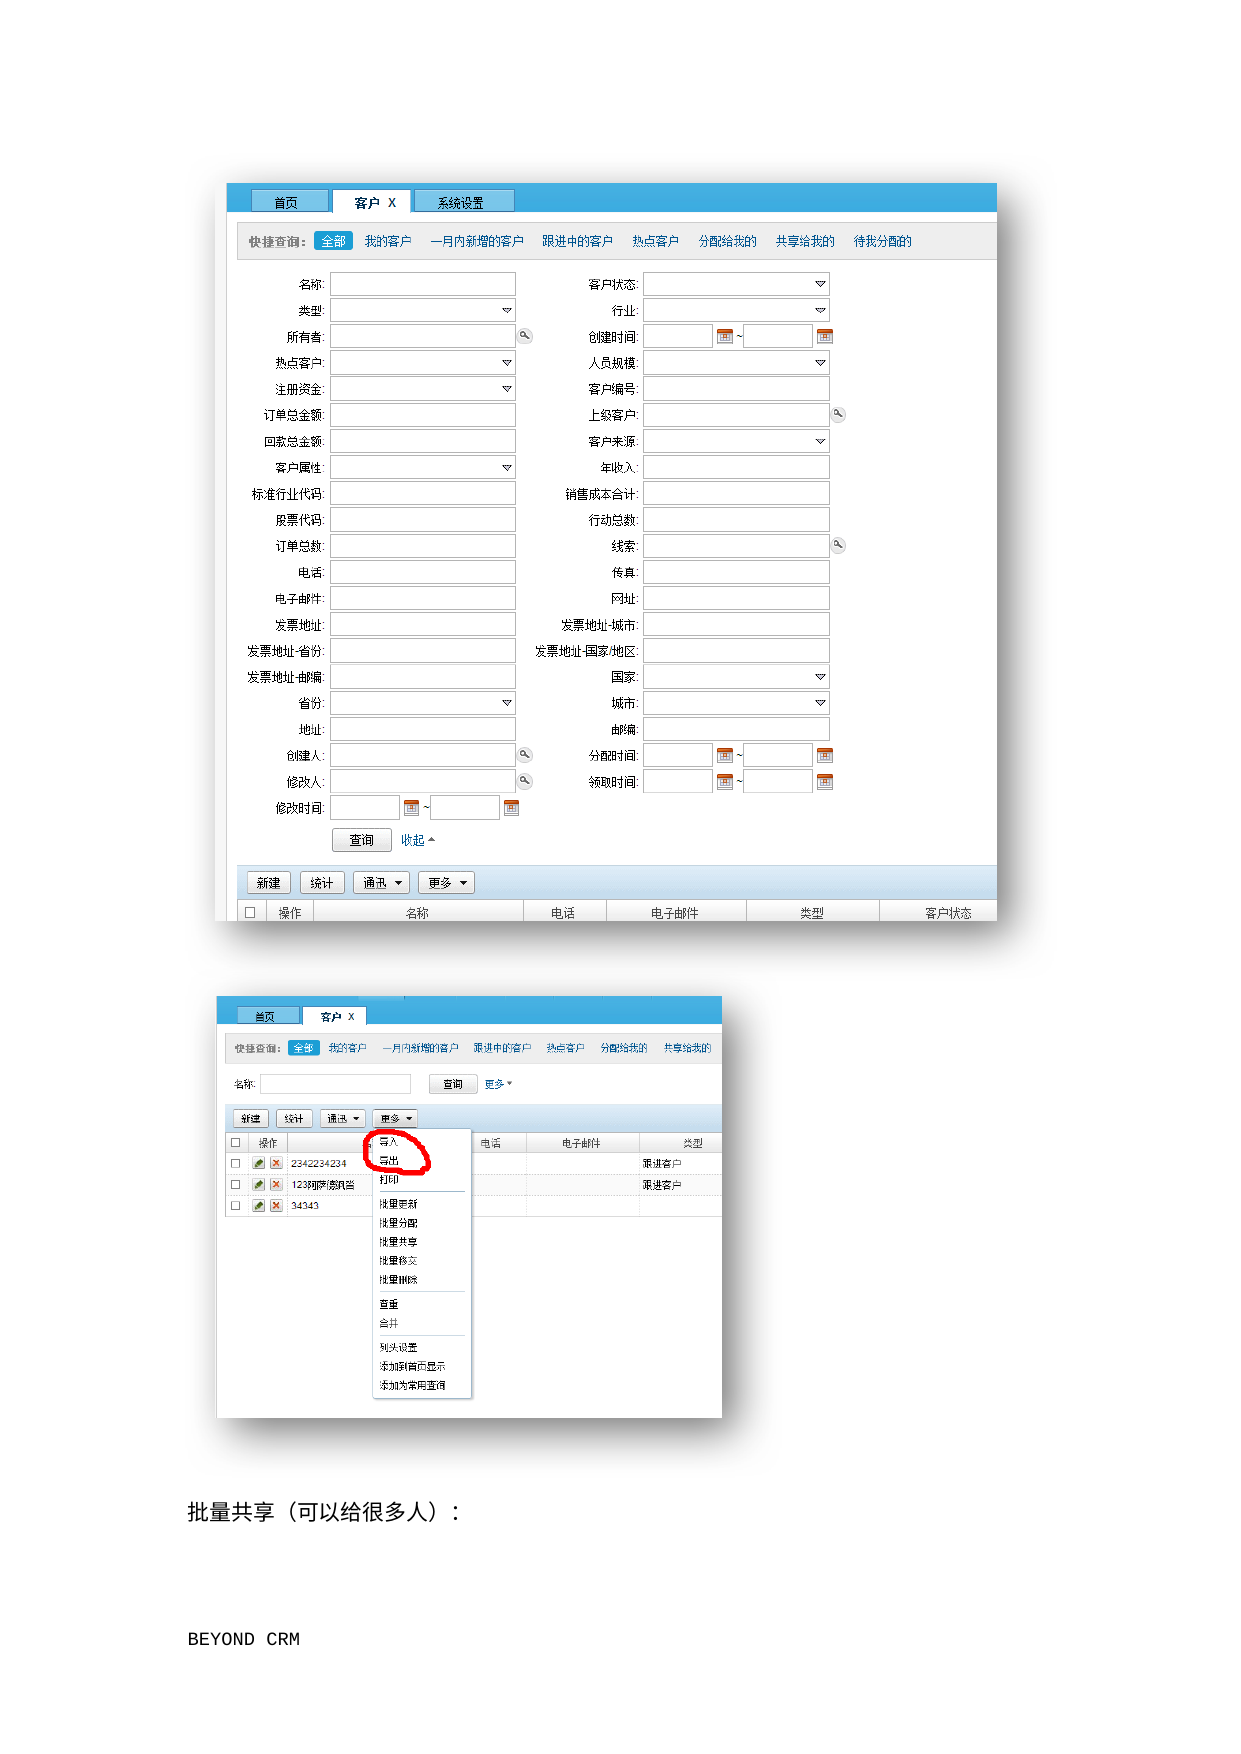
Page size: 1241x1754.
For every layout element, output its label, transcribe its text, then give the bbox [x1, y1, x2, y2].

text 批量共享（可以给很多人）： [187, 1494, 1053, 1527]
picture [215, 183, 997, 921]
picture [215, 996, 722, 1418]
